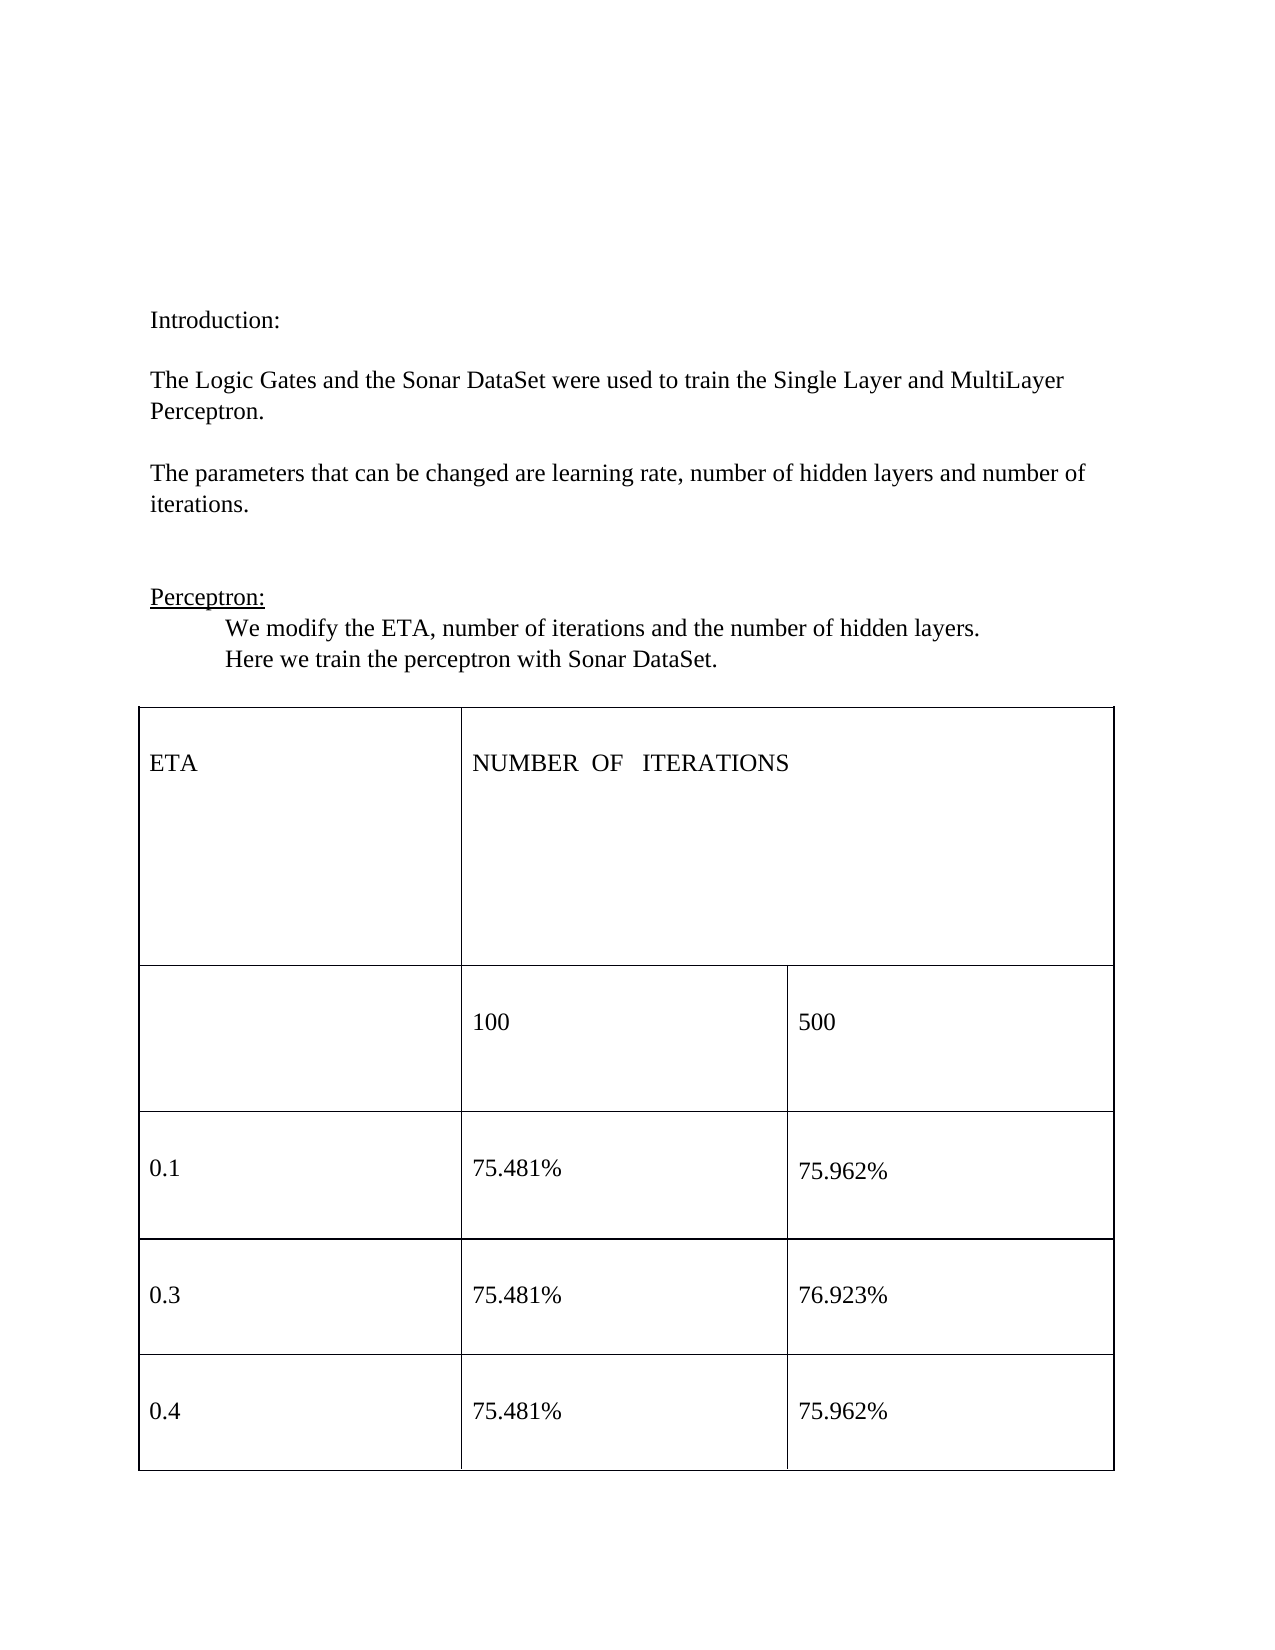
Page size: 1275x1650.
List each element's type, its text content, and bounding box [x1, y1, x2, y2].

table_cell 75.481% [462, 1112, 787, 1238]
text The parameters that can be changed are learning rate, number of hidden layers and number of iterations. [150, 458, 1125, 518]
text We modify the ETA, number of iterations and the number of hidden layers. [150, 613, 1125, 642]
table_header ETA [140, 708, 461, 965]
table_cell 75.481% [462, 1240, 787, 1354]
table_cell 75.962% [788, 1355, 1113, 1469]
table_cell 100 [462, 966, 787, 1111]
table_cell 0.3 [140, 1240, 461, 1354]
table_cell [140, 966, 461, 1111]
table_cell 500 [788, 966, 1113, 1111]
table_cell 75.481% [462, 1355, 787, 1469]
table_cell 76.923% [788, 1240, 1113, 1354]
table_cell 75.962% [788, 1112, 1113, 1238]
table_header NUMBER OF ITERATIONS [462, 708, 1113, 965]
text The Logic Gates and the Sonar DataSet were used to train the Single Layer and MultiLayer Perceptron. [150, 365, 1125, 425]
table_cell 0.1 [140, 1112, 461, 1238]
text Perceptron: [150, 582, 1125, 611]
table_cell 0.4 [140, 1355, 461, 1469]
text Here we train the perceptron with Sonar DataSet. [150, 644, 1125, 673]
text Introduction: [150, 305, 1125, 334]
